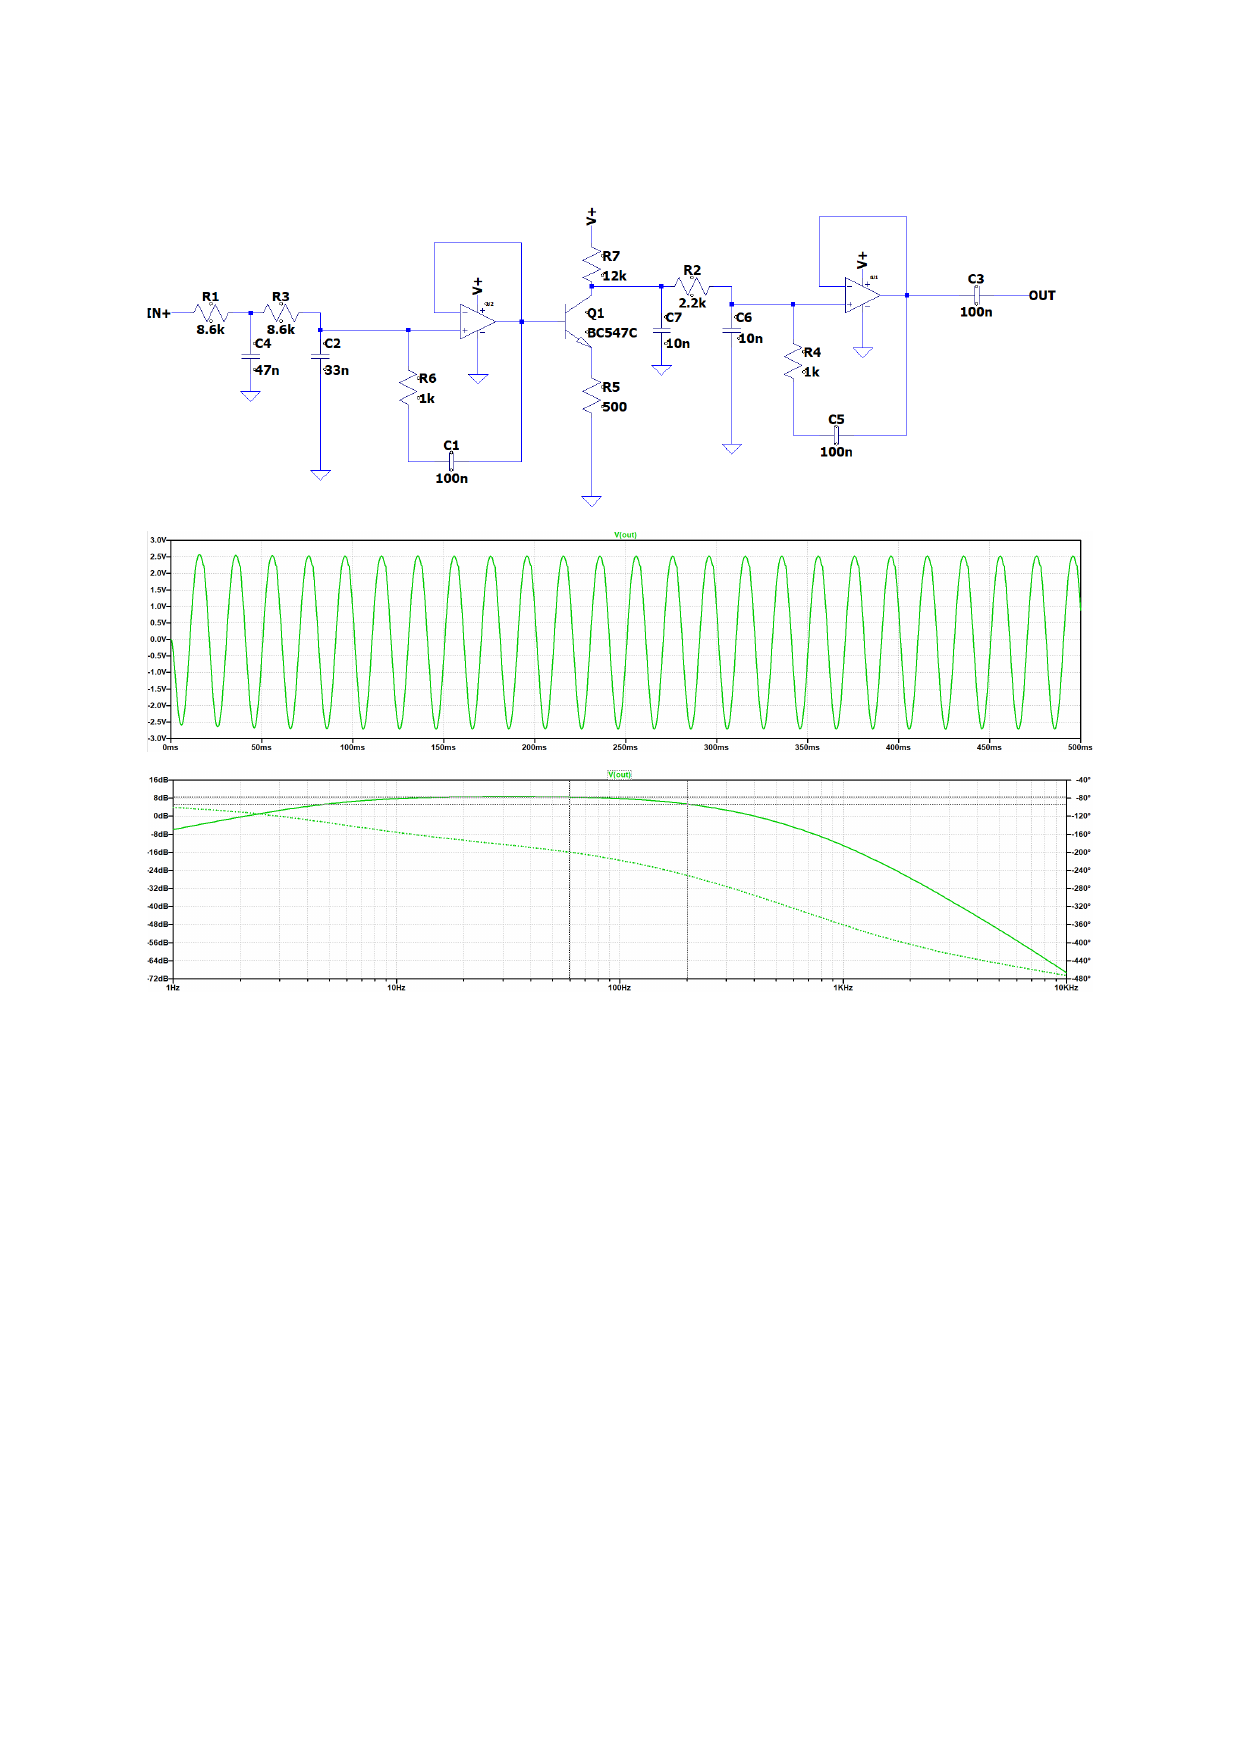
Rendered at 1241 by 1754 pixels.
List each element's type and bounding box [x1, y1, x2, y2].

picture [147, 531, 1093, 752]
picture [147, 770, 1093, 992]
picture [147, 194, 1093, 513]
